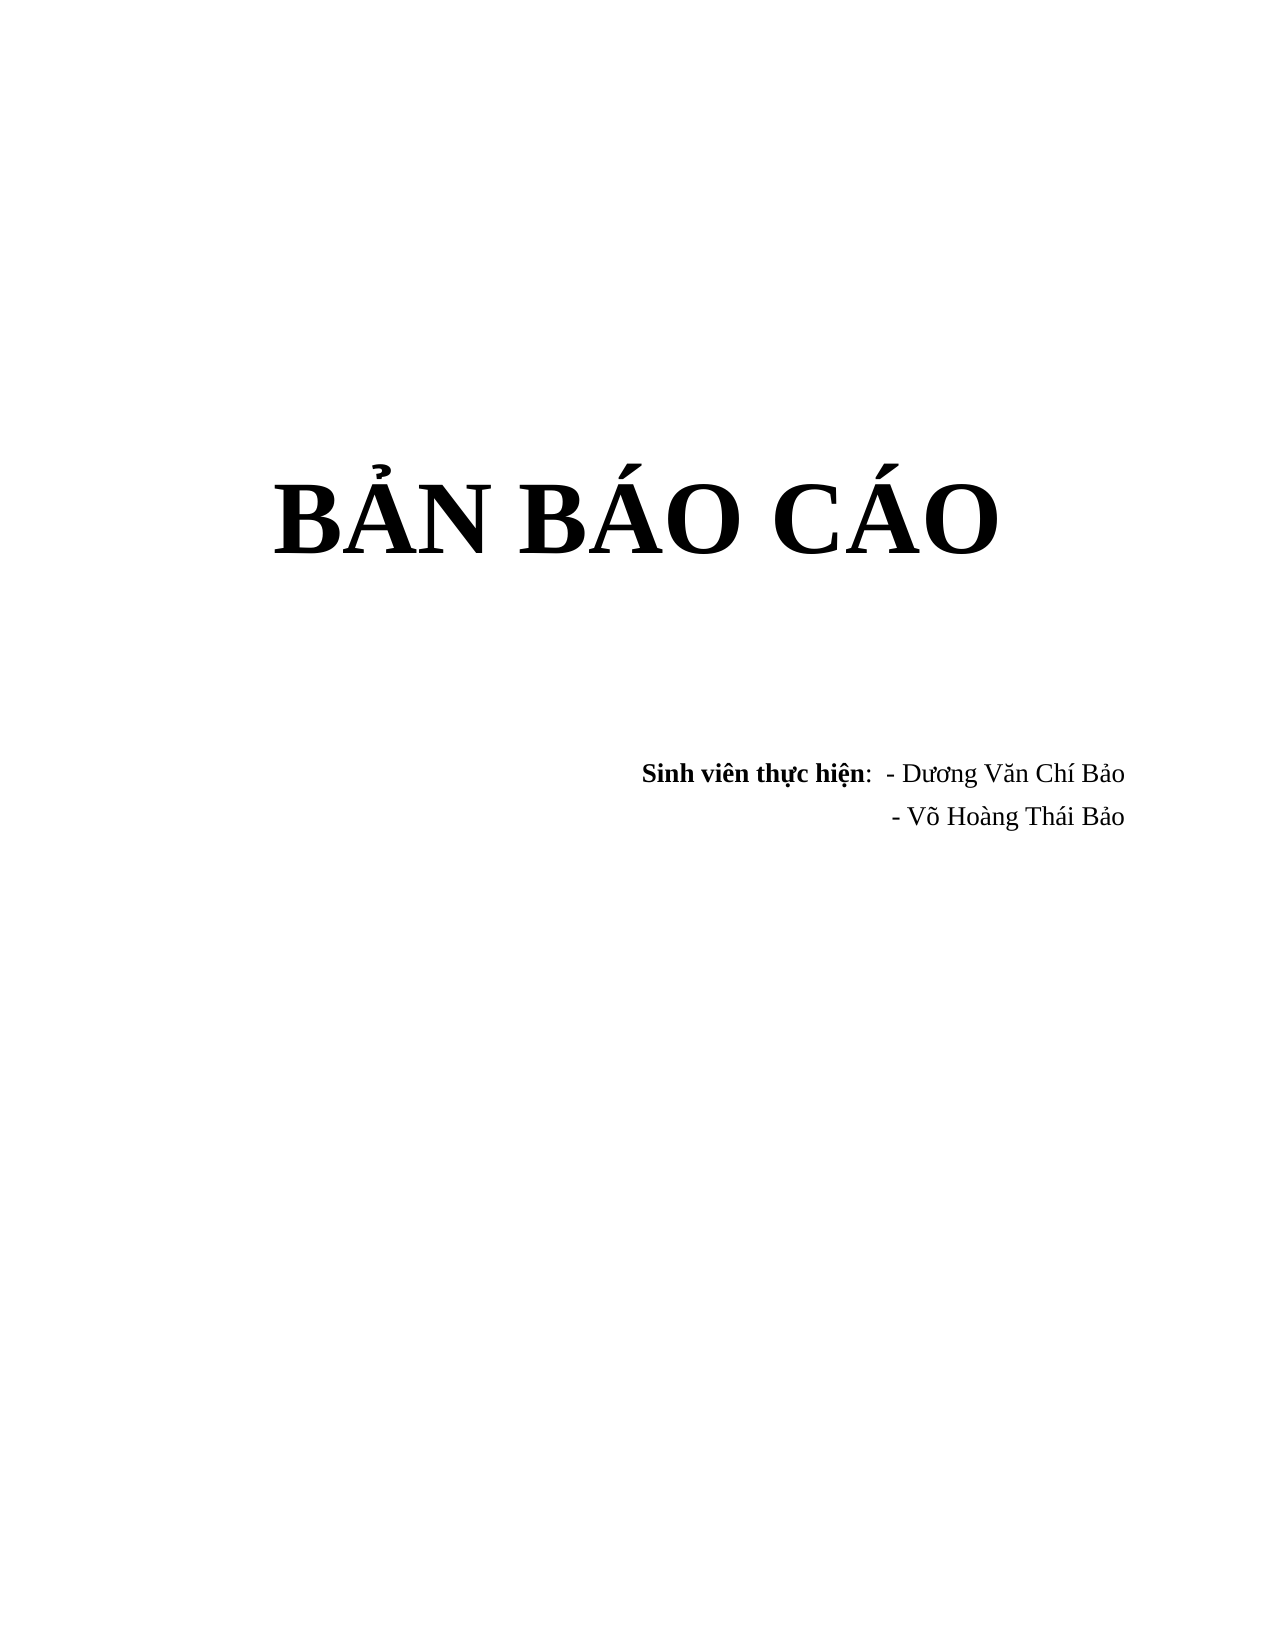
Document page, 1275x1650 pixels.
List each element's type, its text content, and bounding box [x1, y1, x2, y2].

text BẢN BÁO CÁO [150, 456, 1125, 576]
text Sinh viên thực hiện: - Dương Văn Chí Bảo [150, 757, 1125, 788]
text - Võ Hoàng Thái Bảo [225, 800, 1125, 831]
